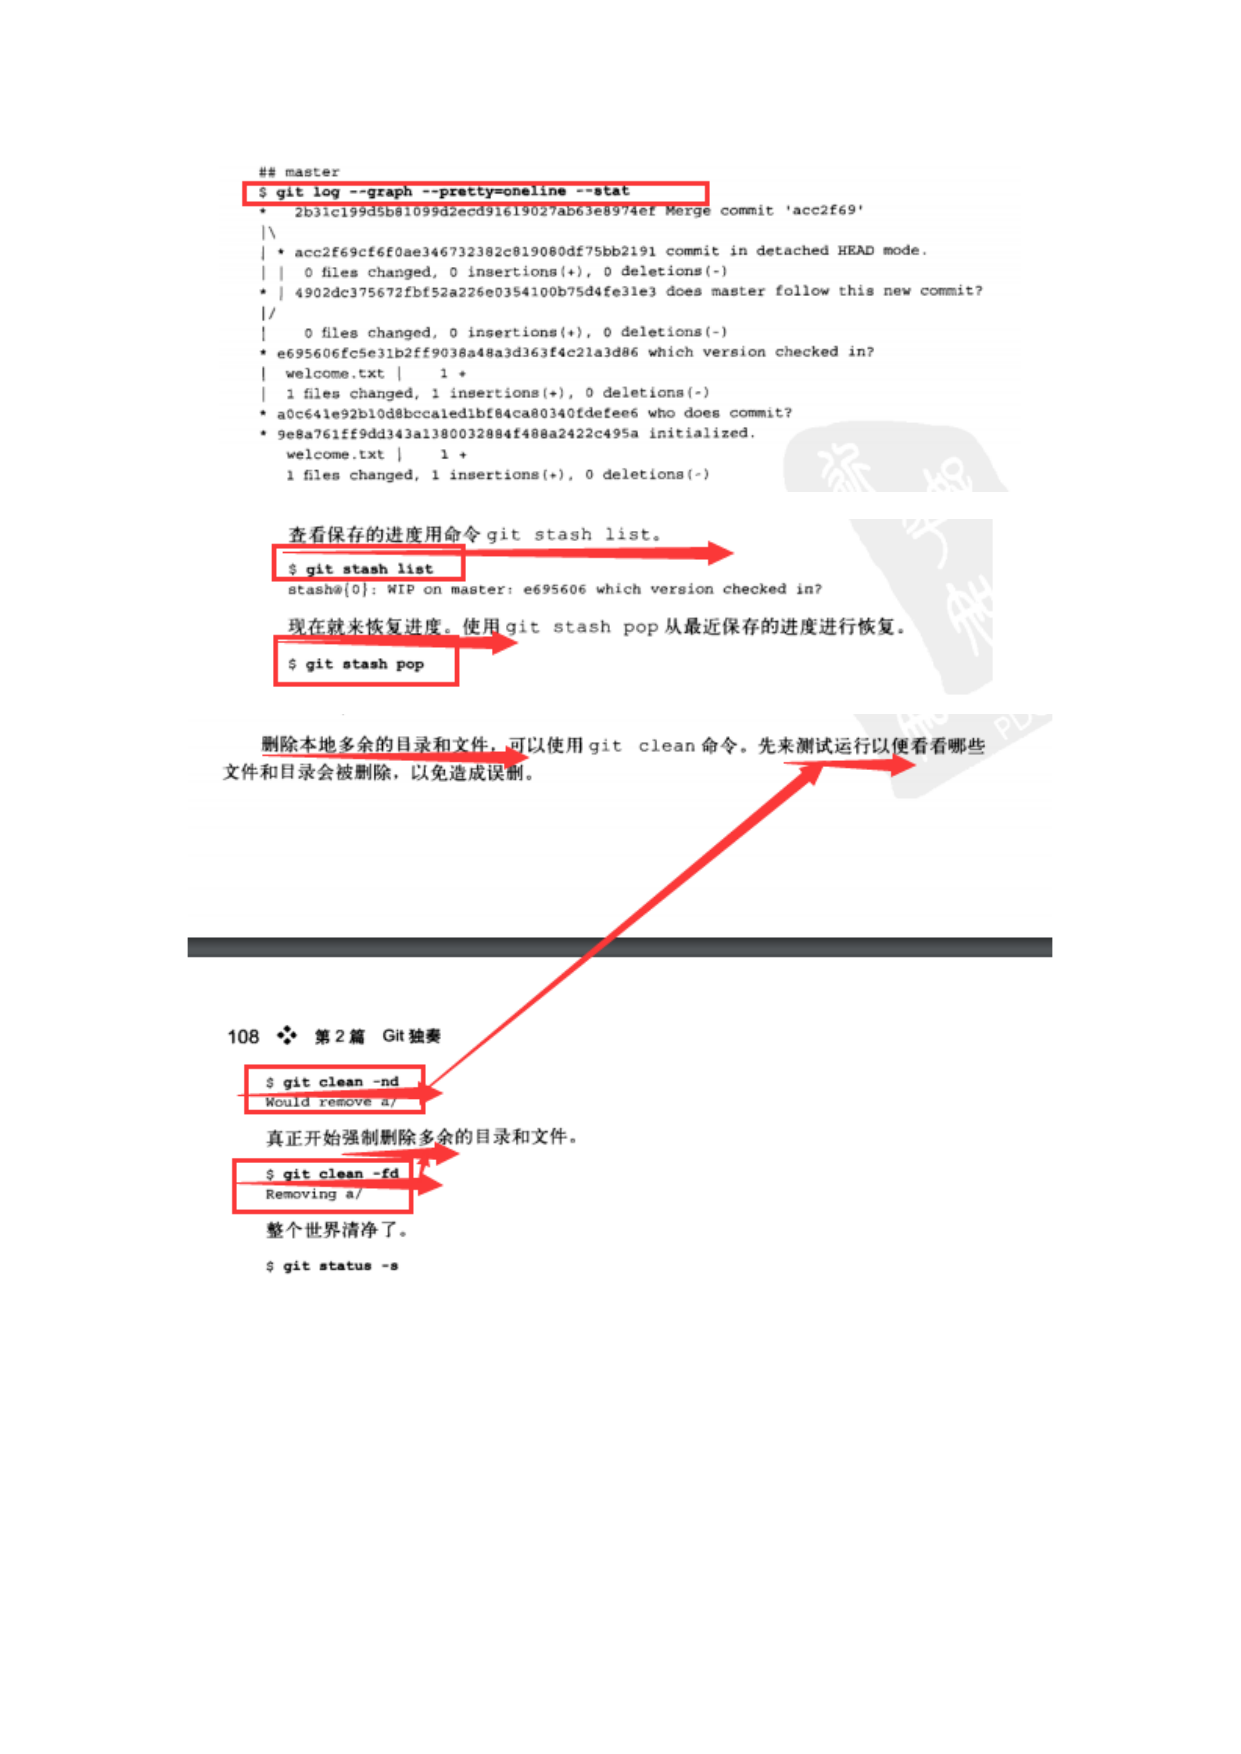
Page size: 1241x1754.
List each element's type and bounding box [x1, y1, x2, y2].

picture [187, 714, 1053, 1293]
picture [247, 519, 993, 698]
picture [219, 162, 1021, 492]
